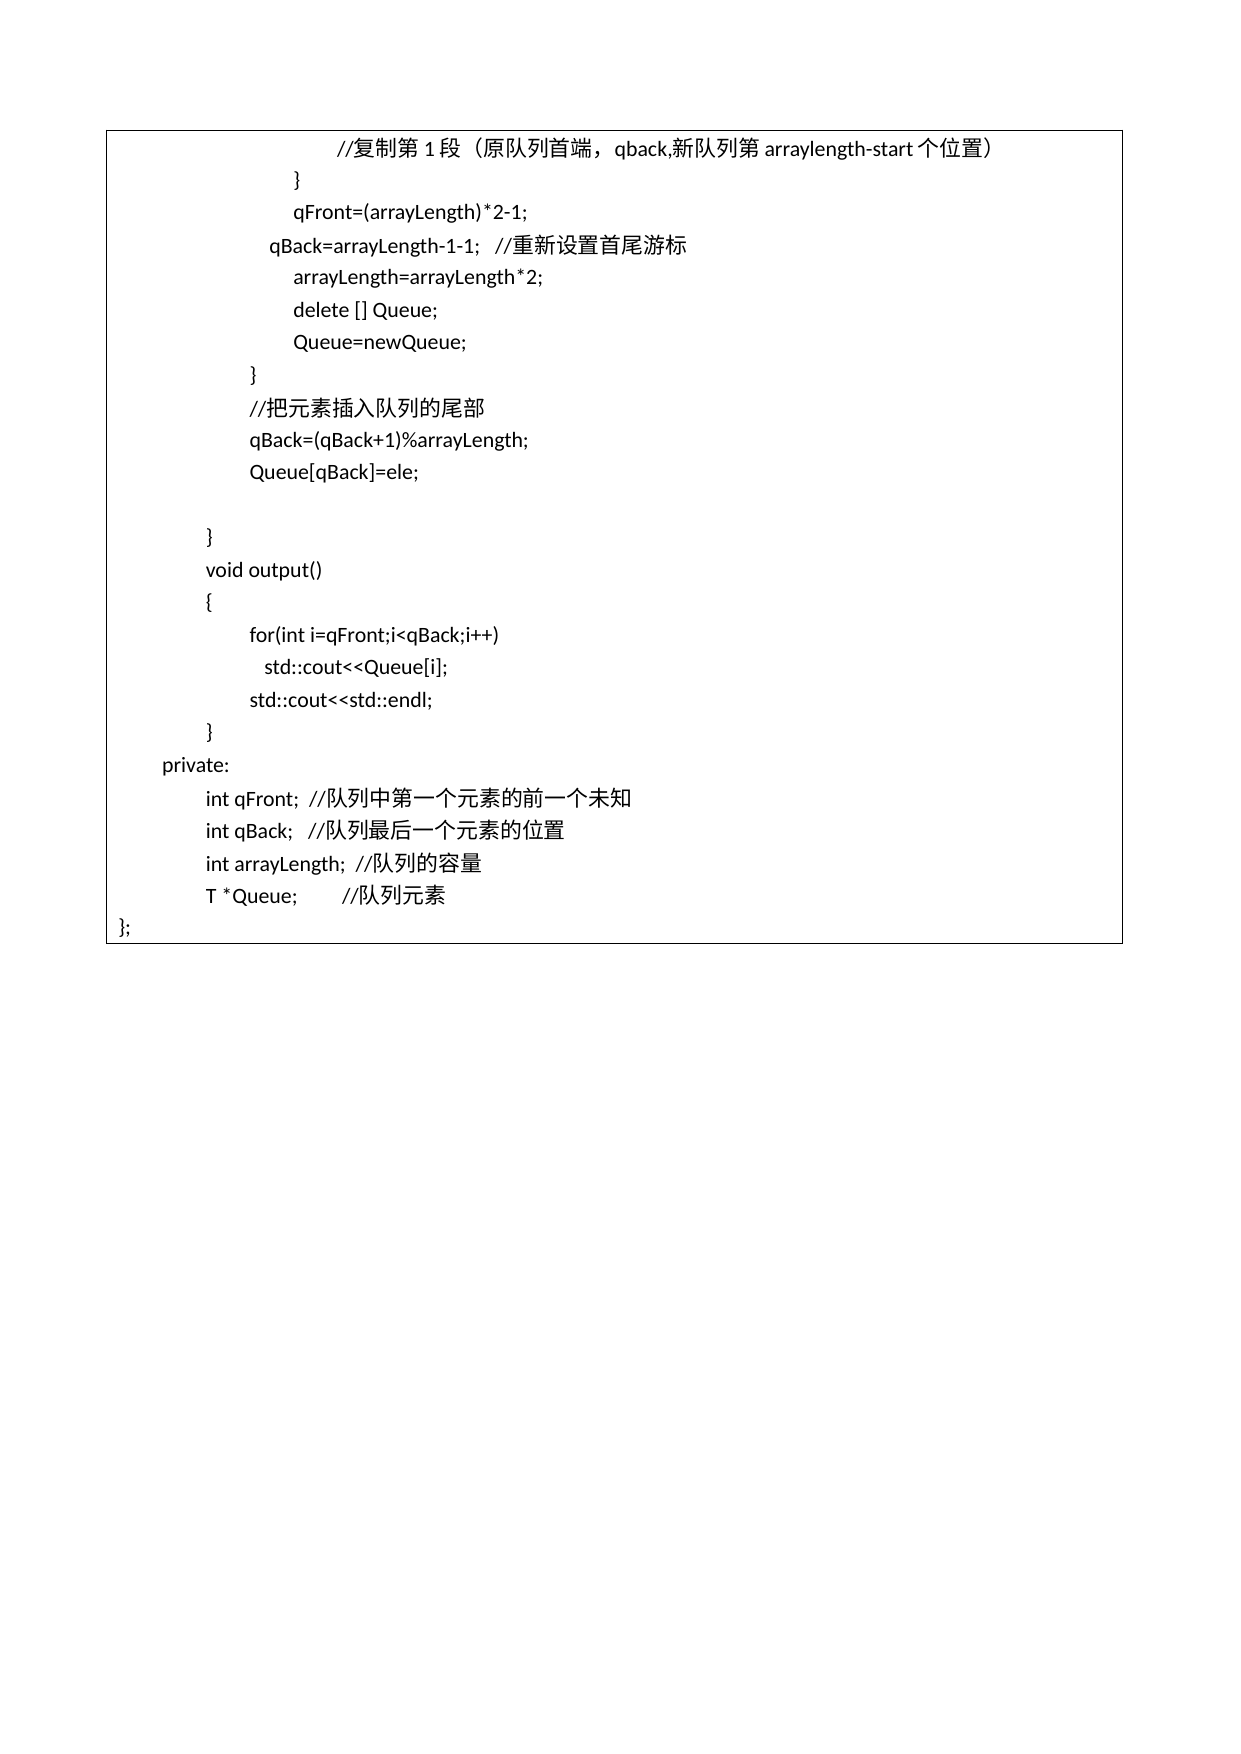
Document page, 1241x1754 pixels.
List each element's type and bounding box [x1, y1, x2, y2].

table_cell [107, 131, 1122, 943]
